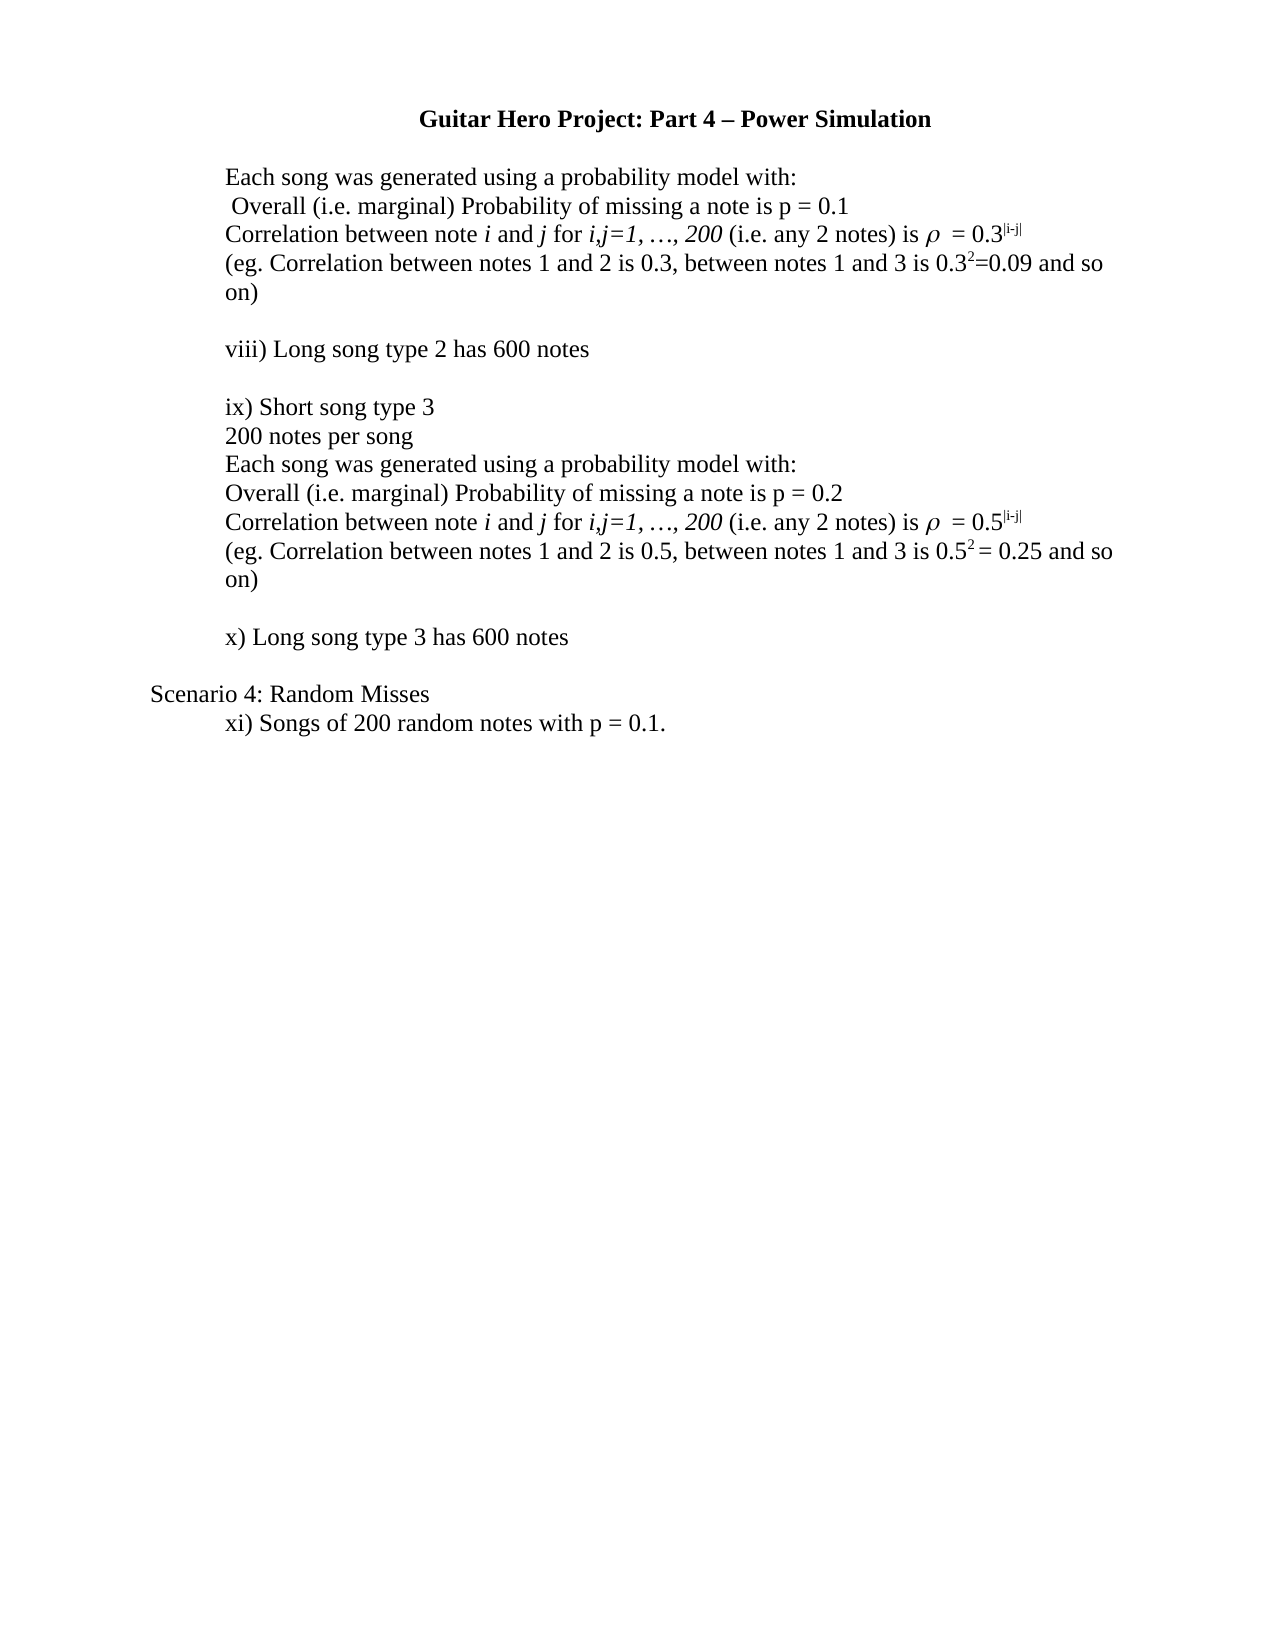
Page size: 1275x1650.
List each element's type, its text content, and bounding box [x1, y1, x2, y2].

text 200 notes per song [150, 421, 1125, 449]
text Each song was generated using a probability model with: [150, 162, 1125, 191]
text Overall (i.e. marginal) Probability of missing a note is p = 0.1 [150, 191, 1125, 219]
text Scenario 4: Random Misses [150, 679, 1125, 708]
text x) Long song type 3 has 600 notes [150, 622, 1125, 651]
text ix) Short song type 3 [150, 392, 1125, 421]
text viii) Long song type 2 has 600 notes [150, 334, 1125, 363]
text Overall (i.e. marginal) Probability of missing a note is p = 0.2 [150, 478, 1125, 507]
text xi) Songs of 200 random notes with p = 0.1. [150, 708, 1125, 737]
text Each song was generated using a probability model with: [150, 449, 1125, 478]
text Correlation between note i and j for i,j=1, …, 200 (i.e. any 2 notes) is = 0.5|i-j| (eg. Correlation between notes 1 and 2 is 0.5, between notes 1 and 3 is 0.52 = 0.25 and so on) [225, 507, 1125, 593]
text Correlation between note i and j for i,j=1, …, 200 (i.e. any 2 notes) is = 0.3|i-j| (eg. Correlation between notes 1 and 2 is 0.3, between notes 1 and 3 is 0.32=0.09 and so on) [225, 219, 1125, 306]
